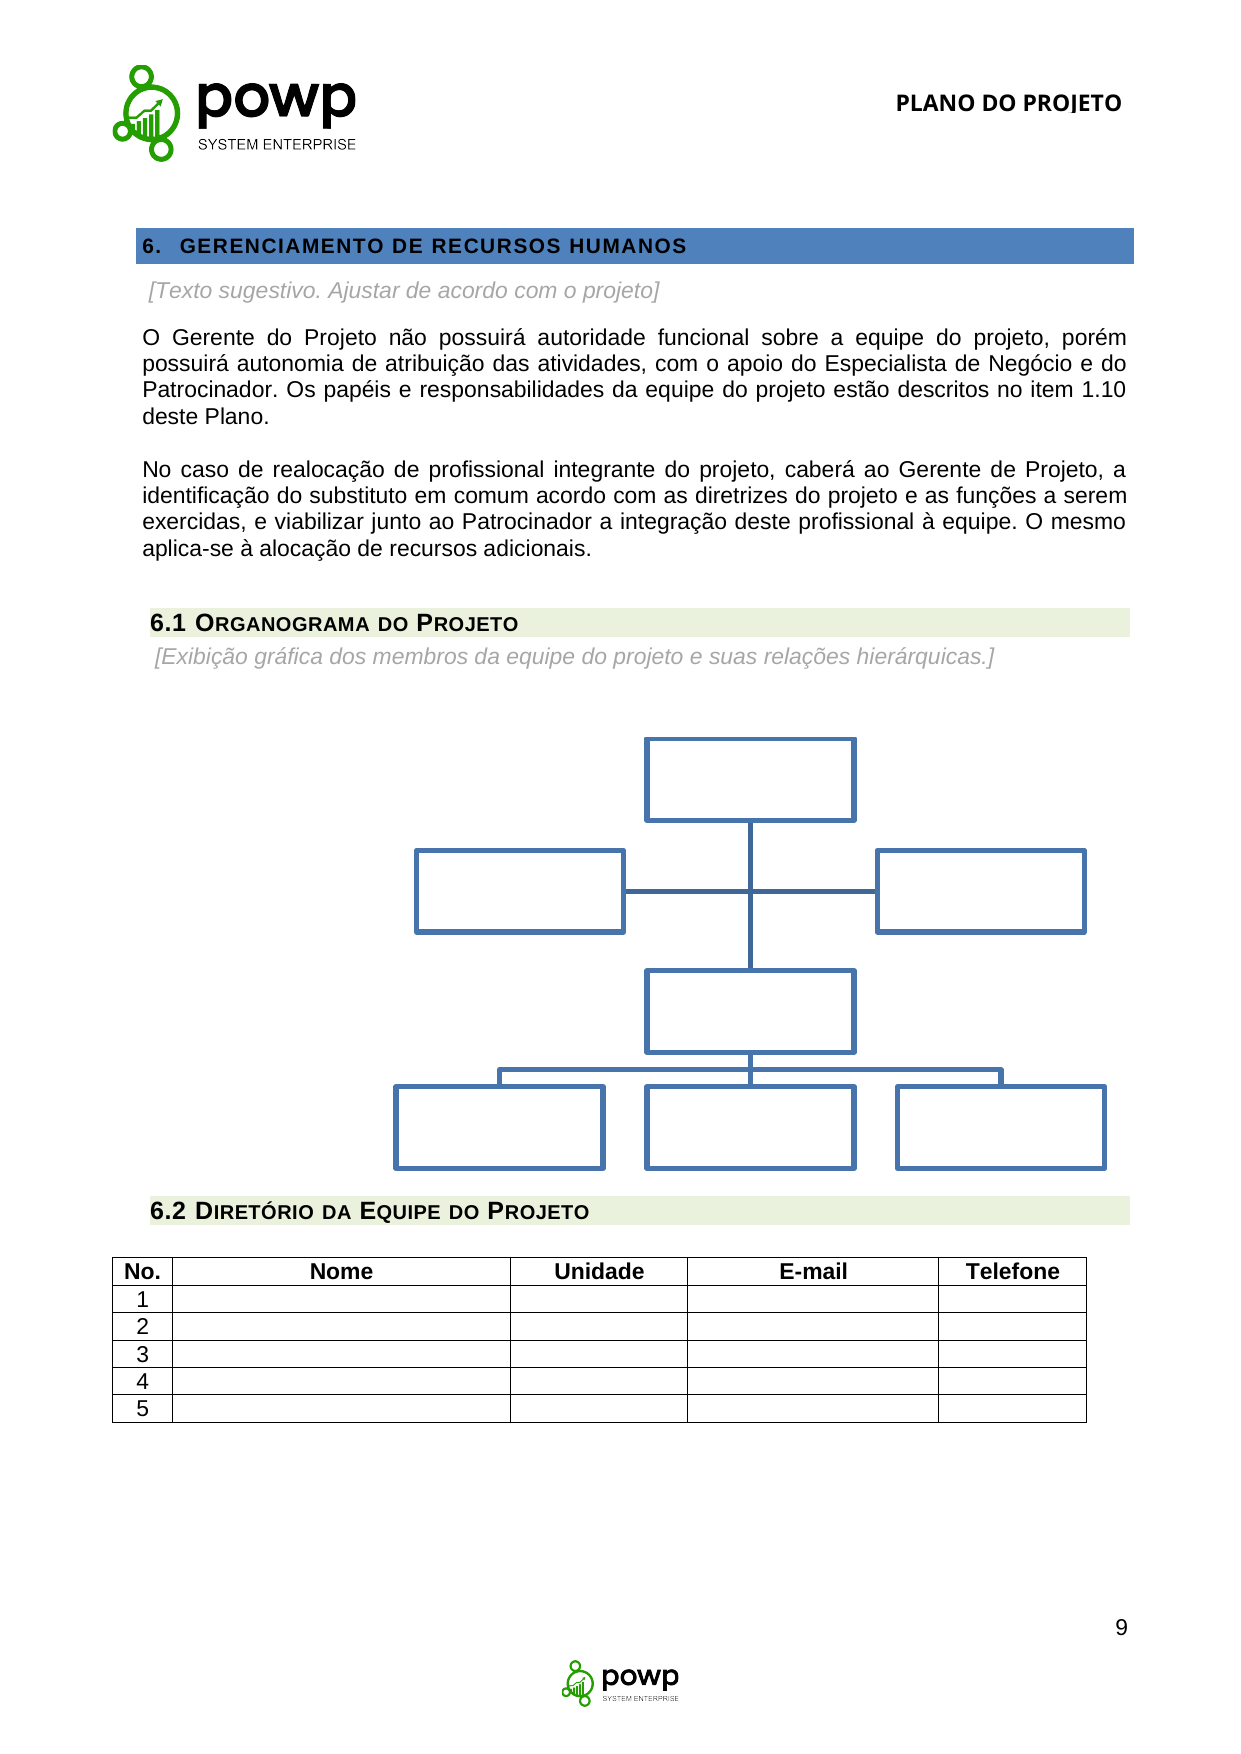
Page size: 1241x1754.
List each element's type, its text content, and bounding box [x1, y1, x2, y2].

table_cell [939, 1286, 1086, 1312]
table_cell [688, 1341, 938, 1367]
table_header Nome [173, 1258, 510, 1285]
table_cell [688, 1395, 938, 1422]
table_cell [173, 1286, 510, 1312]
table_cell [173, 1341, 510, 1367]
table_header Unidade [511, 1258, 687, 1285]
table_cell 3 [113, 1341, 172, 1367]
table_cell [173, 1395, 510, 1422]
list No caso de realocação de profissional integrante do projeto, caberá ao Gerente de Projeto, a identificação do substituto em comum acordo com as diretrizes do projeto e as funções a serem exercidas, e viabilizar junto ao Patrocinador a integração deste profissional à equipe. O mesmo aplica-se à alocação de recursos adicionais. [142, 456, 1128, 561]
subtitle GERENCIAMENTO DE RECURSOS HUMANOS [142, 234, 1128, 258]
table_cell [511, 1395, 687, 1422]
text [Exibição gráfica dos membros da equipe do projeto e suas relações hierárquicas.] [148, 643, 1128, 669]
table_cell [939, 1395, 1086, 1422]
table_cell [939, 1368, 1086, 1394]
list O Gerente do Projeto não possuirá autoridade funcional sobre a equipe do projeto, porém possuirá autonomia de atribuição das atividades, com o apoio do Especialista de Negócio e do Patrocinador. Os papéis e responsabilidades da equipe do projeto estão descritos no item 1.10 deste Plano. [142, 324, 1128, 429]
subtitle Diretório da Equipe do Projeto [150, 1196, 1130, 1225]
table_cell [688, 1313, 938, 1339]
table_cell 4 [113, 1368, 172, 1394]
table_cell [939, 1341, 1086, 1367]
table_header Telefone [939, 1258, 1086, 1285]
table_cell [511, 1286, 687, 1312]
table_cell [511, 1313, 687, 1339]
subtitle Organograma do Projeto [150, 608, 1130, 637]
table_header E-mail [688, 1258, 938, 1285]
table_cell [939, 1313, 1086, 1339]
text [Texto sugestivo. Ajustar de acordo com o projeto] [142, 277, 1128, 303]
table_cell 2 [113, 1313, 172, 1339]
table_cell [688, 1286, 938, 1312]
table_cell [511, 1368, 687, 1394]
table_cell [511, 1341, 687, 1367]
table_cell 5 [113, 1395, 172, 1422]
picture [561, 1660, 679, 1707]
table_cell [173, 1368, 510, 1394]
table_cell [688, 1368, 938, 1394]
table_cell 1 [113, 1286, 172, 1312]
table_header No. [113, 1258, 172, 1285]
table_cell [173, 1313, 510, 1339]
picture [112, 65, 356, 162]
